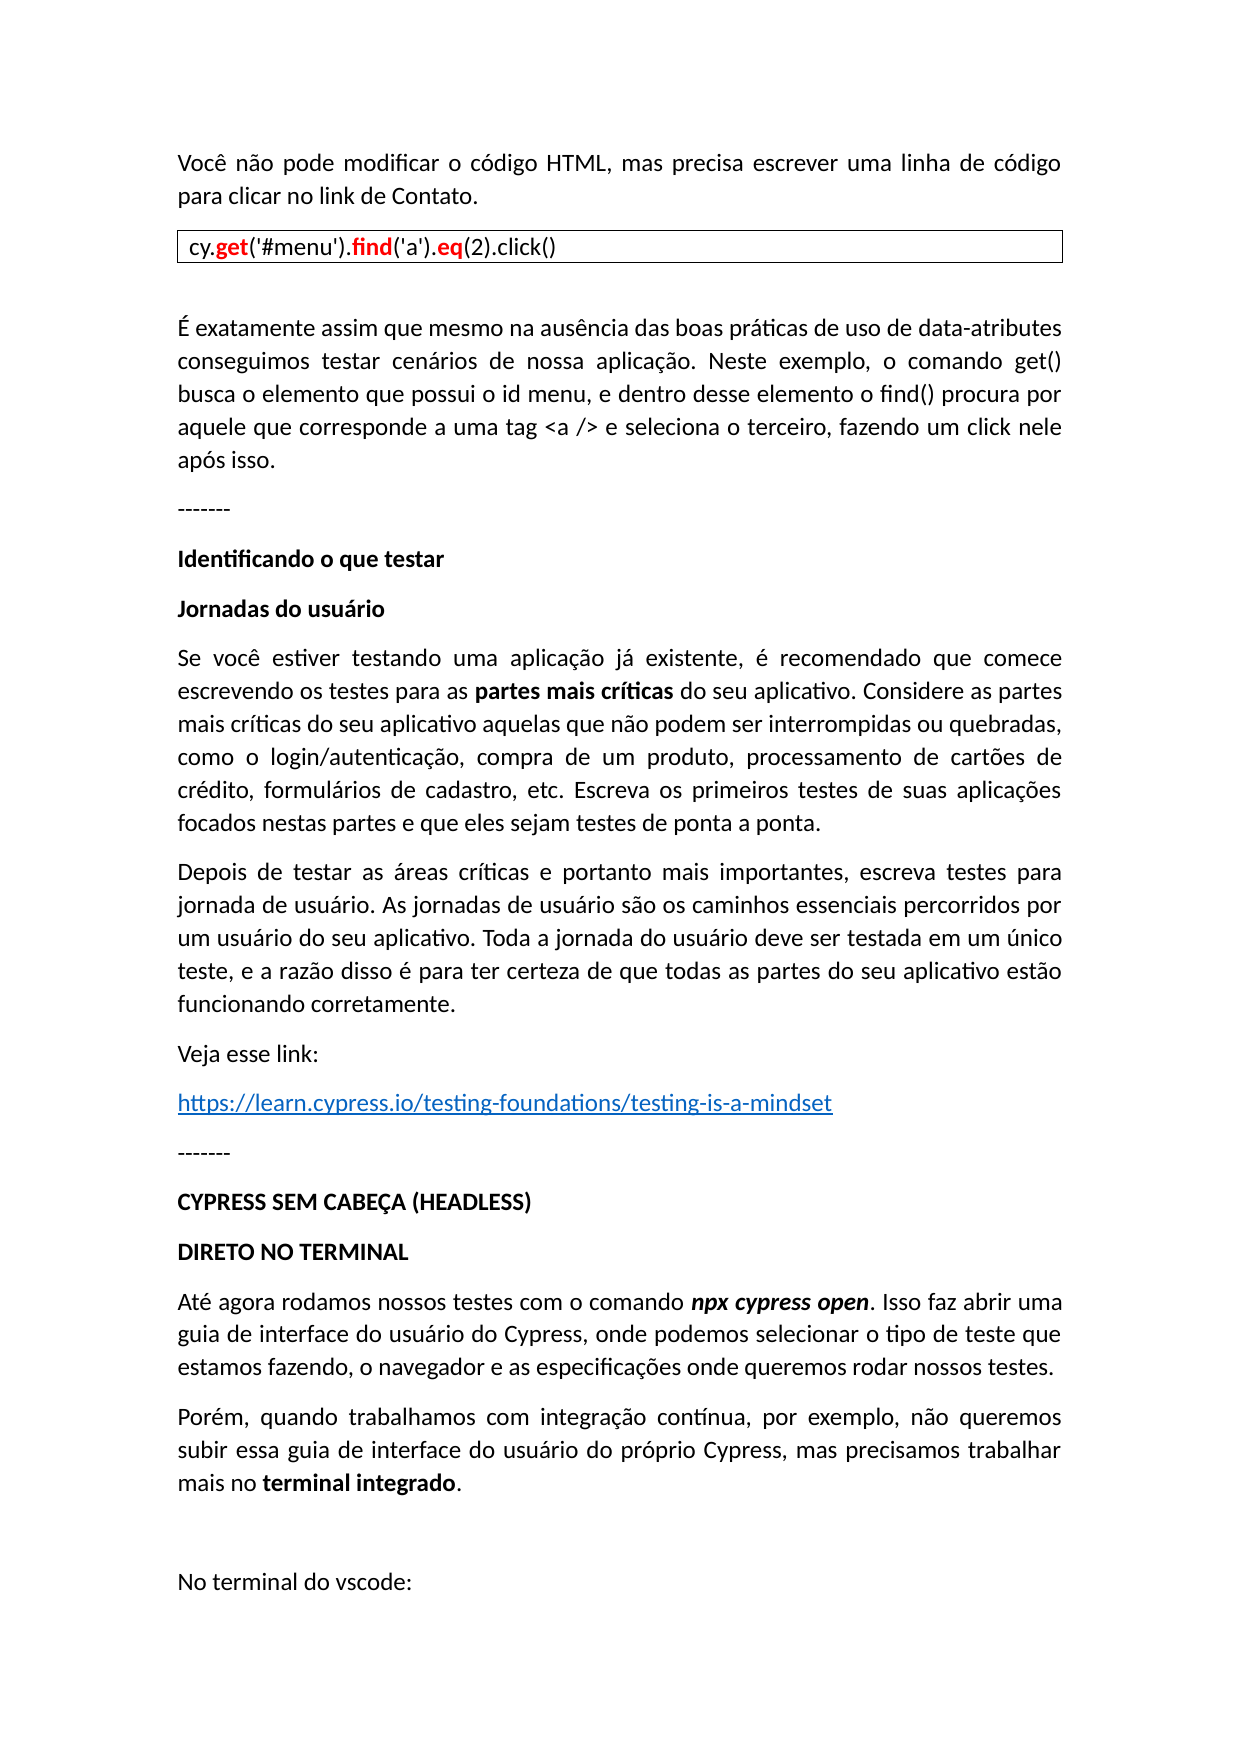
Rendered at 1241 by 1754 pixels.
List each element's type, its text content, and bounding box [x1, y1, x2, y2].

text ------- [177, 1137, 1063, 1167]
text No terminal do vscode: [177, 1566, 1063, 1597]
text Porém, quando trabalhamos com integração contínua, por exemplo, não queremos subir essa guia de interface do usuário do próprio Cypress, mas precisamos trabalhar mais no terminal integrado. [177, 1401, 1063, 1497]
text Se você estiver testando uma aplicação já existente, é recomendado que comece escrevendo os testes para as partes mais críticas do seu aplicativo. Considere as partes mais críticas do seu aplicativo aquelas que não podem ser interrompidas ou quebradas, como o login/autenticação, compra de um produto, processamento de cartões de crédito, formulários de cadastro, etc. Escreva os primeiros testes de suas aplicações focados nestas partes e que eles sejam testes de ponta a ponta. [177, 642, 1063, 837]
table_header cy.get('#menu').find('a').eq(2).click() [178, 231, 1062, 262]
text ------- [177, 493, 1063, 524]
text DIRETO NO TERMINAL [177, 1236, 1063, 1267]
text Identificando o que testar [177, 543, 1063, 574]
text É exatamente assim que mesmo na ausência das boas práticas de uso de data-atributes conseguimos testar cenários de nossa aplicação. Neste exemplo, o comando get() busca o elemento que possui o id menu, e dentro desse elemento o find() procura por aquele que corresponde a uma tag <a /> e seleciona o terceiro, fazendo um click nele após isso. [177, 312, 1063, 474]
text Jornadas do usuário [177, 593, 1063, 623]
text Até agora rodamos nossos testes com o comando npx cypress open. Isso faz abrir uma guia de interface do usuário do Cypress, onde podemos selecionar o tipo de teste que estamos fazendo, o navegador e as especificações onde queremos rodar nossos testes. [177, 1286, 1063, 1382]
text Você não pode modificar o código HTML, mas precisa escrever uma linha de código para clicar no link de Contato. [177, 148, 1063, 211]
text CYPRESS SEM CABEÇA (HEADLESS) [177, 1186, 1063, 1217]
text Veja esse link: [177, 1038, 1063, 1068]
text https://learn.cypress.io/testing-foundations/testing-is-a-mindset [177, 1087, 1063, 1118]
text Depois de testar as áreas críticas e portanto mais importantes, escreva testes para jornada de usuário. As jornadas de usuário são os caminhos essenciais percorridos por um usuário do seu aplicativo. Toda a jornada do usuário deve ser testada em um único teste, e a razão disso é para ter certeza de que todas as partes do seu aplicativo estão funcionando corretamente. [177, 856, 1063, 1019]
